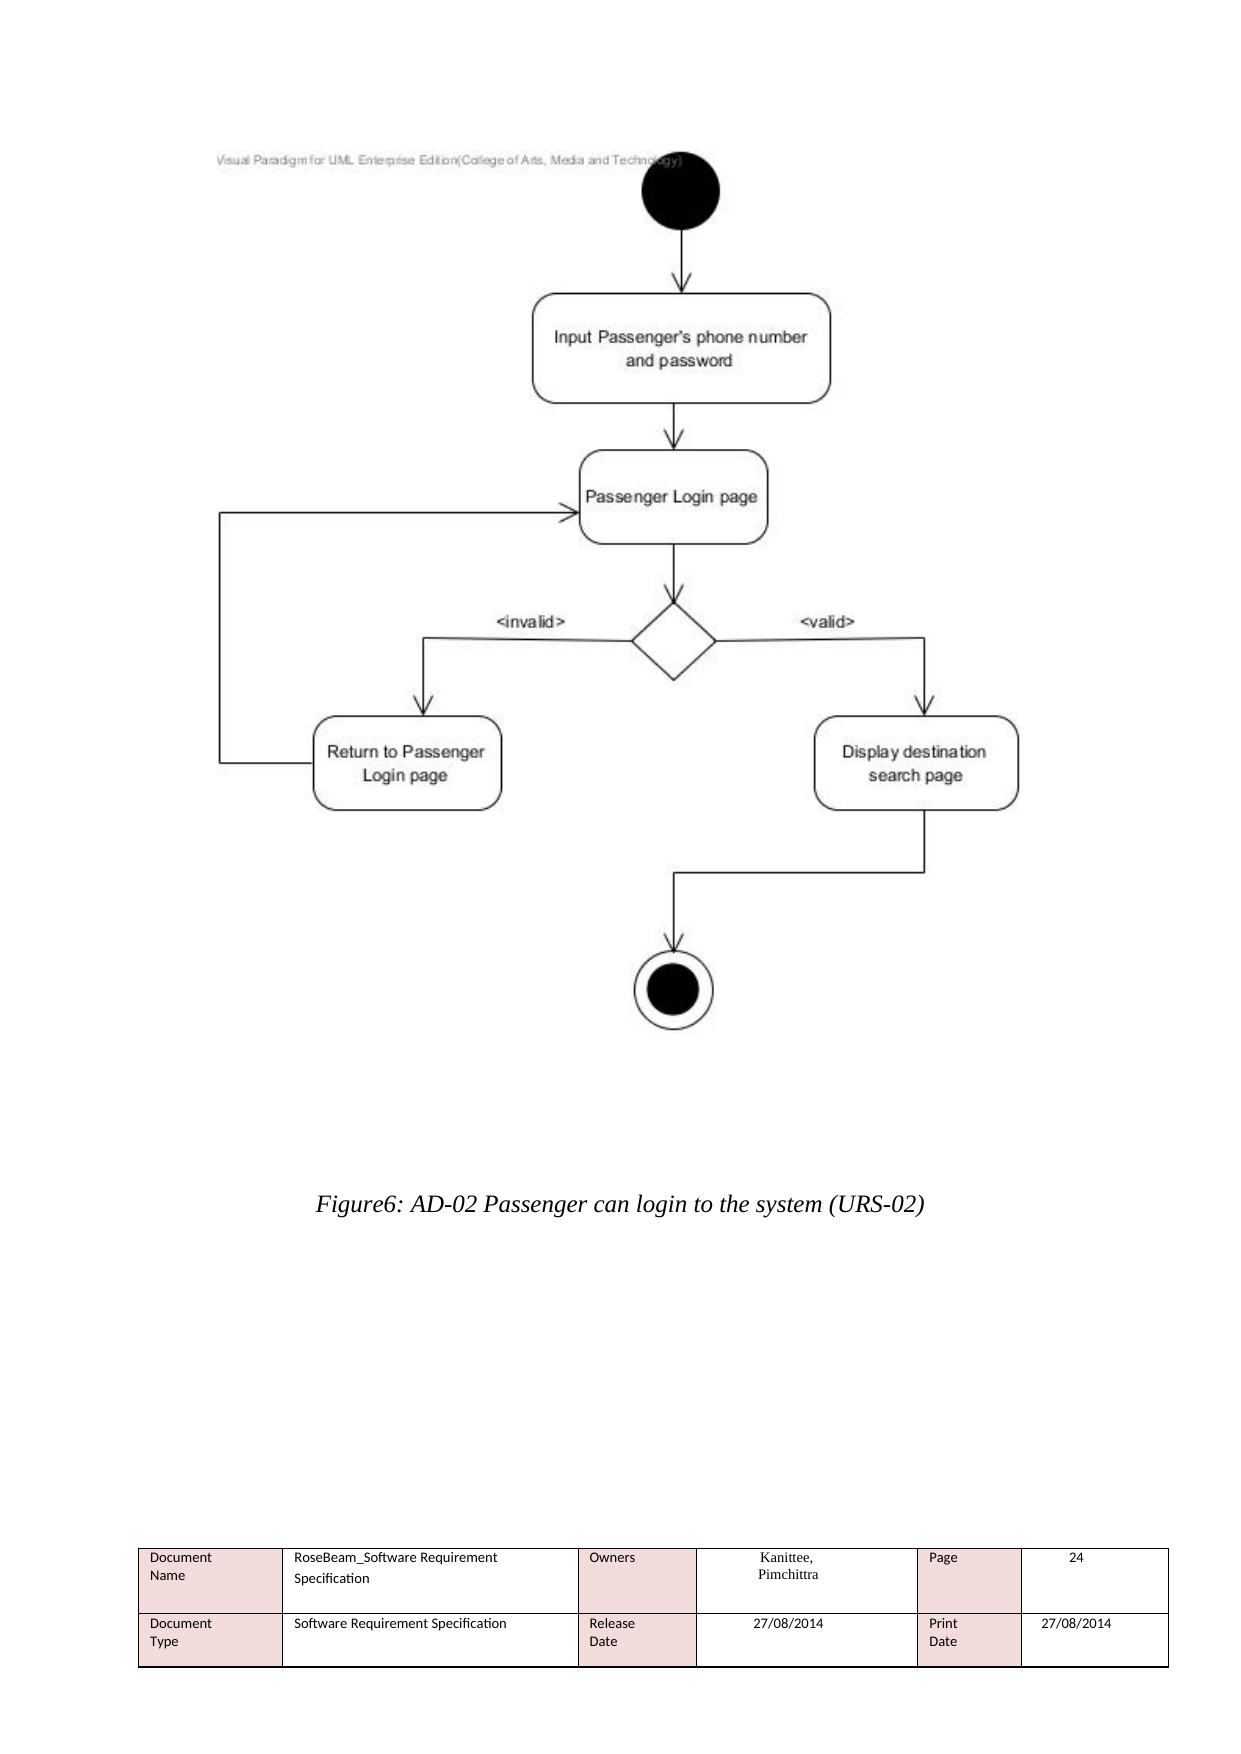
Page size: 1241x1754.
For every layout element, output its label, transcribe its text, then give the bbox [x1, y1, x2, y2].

text Figure6: AD-02 Passenger can login to the system (URS-02) [150, 1189, 1090, 1218]
picture [217, 150, 1024, 1035]
